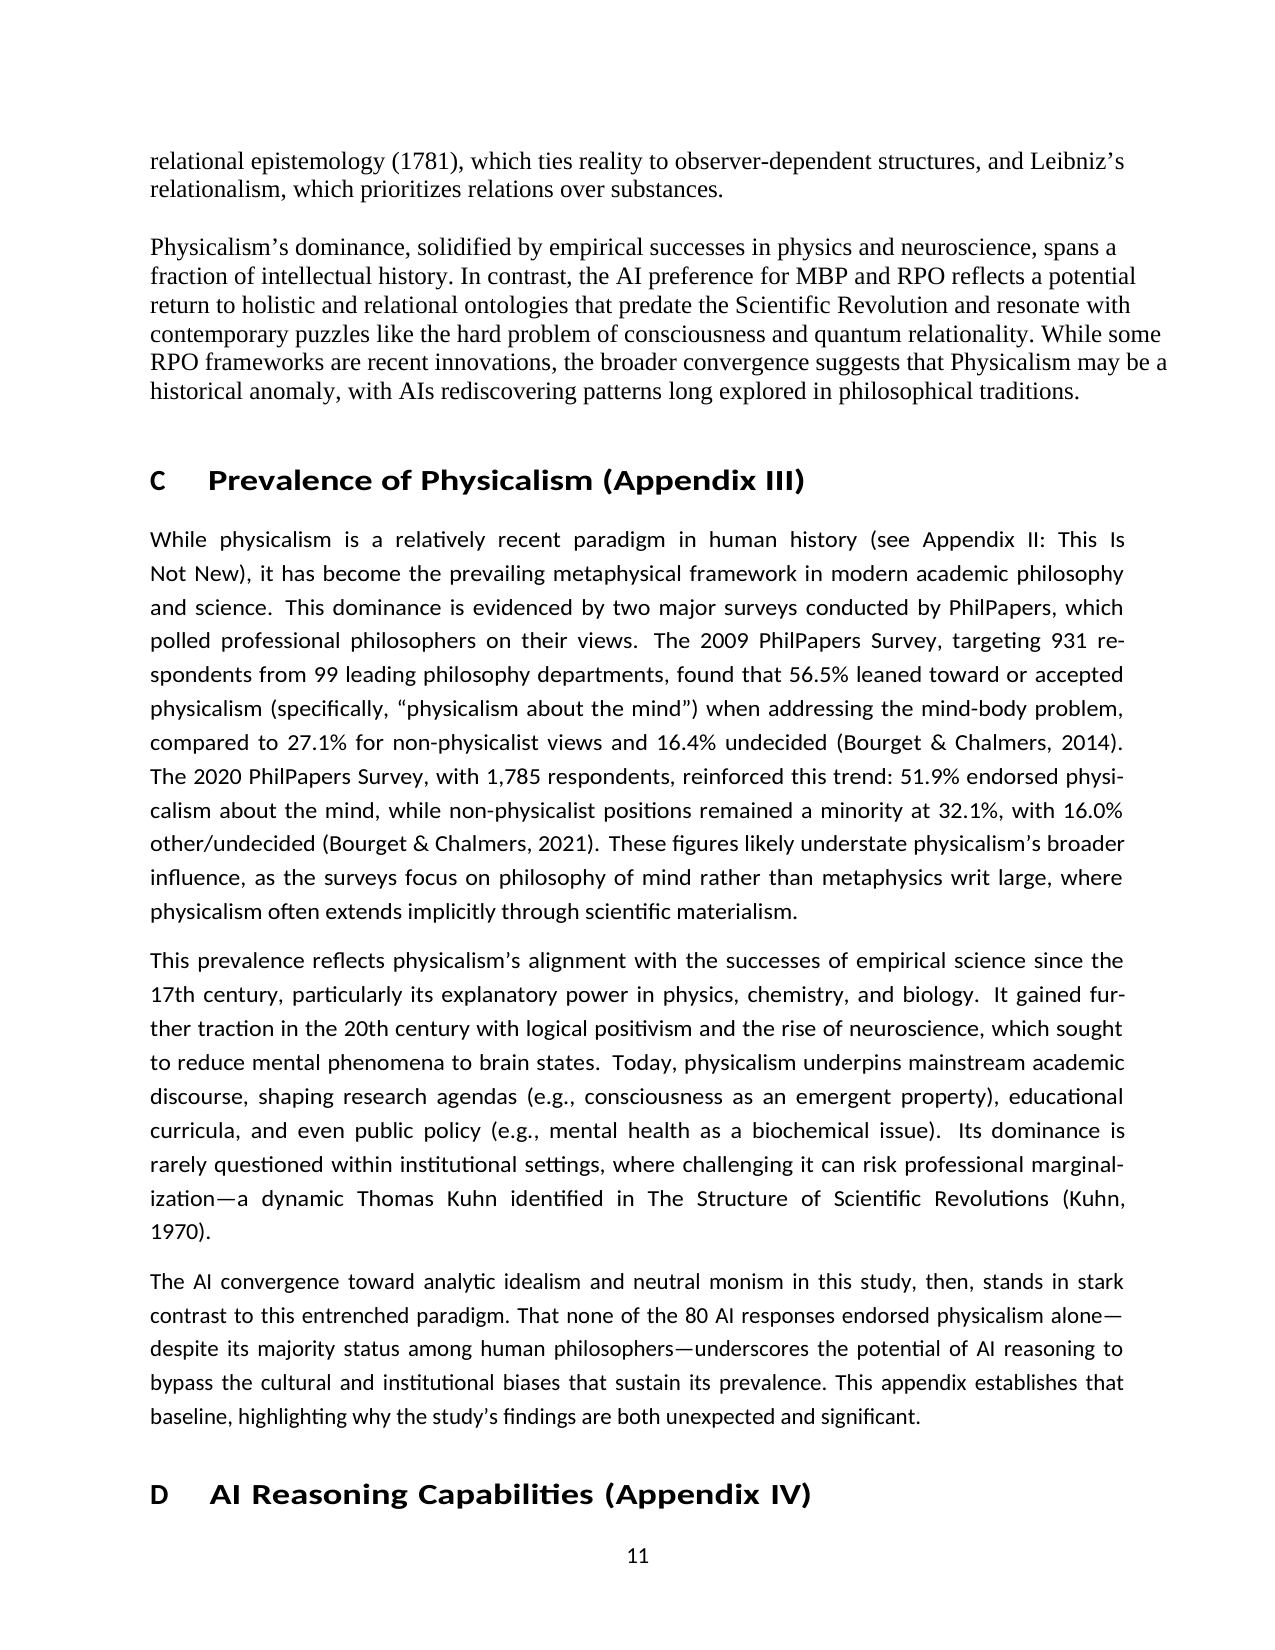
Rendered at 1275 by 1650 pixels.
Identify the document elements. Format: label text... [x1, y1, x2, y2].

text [150, 146, 1200, 203]
text While physicalism is a relatively recent paradigm in human history (see Appendix II: This Is Not New), it has become the prevailing metaphysical framework in modern academic philosophy and science. This dominance is evidenced by two major surveys conducted by PhilPapers, which polled professional philosophers on their views. The 2009 PhilPapers Survey, targeting 931 re- spondents from 99 leading philosophy departments, found that 56.5% leaned toward or accepted physicalism (specifically, “physicalism about the mind”) when addressing the mind-body problem, compared to 27.1% for non-physicalist views and 16.4% undecided (Bourget & Chalmers, 2014). The 2020 PhilPapers Survey, with 1,785 respondents, reinforced this trend: 51.9% endorsed physi- calism about the mind, while non-physicalist positions remained a minority at 32.1%, with 16.0% other/undecided (Bourget & Chalmers, 2021). These figures likely understate physicalism’s broader influence, as the surveys focus on philosophy of mind rather than metaphysics writ large, where physicalism often extends implicitly through scientific materialism. [150, 525, 1126, 925]
text This prevalence reflects physicalism’s alignment with the successes of empirical science since the 17th century, particularly its explanatory power in physics, chemistry, and biology. It gained fur- ther traction in the 20th century with logical positivism and the rise of neuroscience, which sought to reduce mental phenomena to brain states. Today, physicalism underpins mainstream academic discourse, shaping research agendas (e.g., consciousness as an emergent property), educational curricula, and even public policy (e.g., mental health as a biochemical issue). Its dominance is rarely questioned within institutional settings, where challenging it can risk professional marginal- ization—a dynamic Thomas Kuhn identified in The Structure of Scientific Revolutions (Kuhn, 1970). [150, 947, 1126, 1246]
subtitle AI Reasoning Capabilities (Appendix IV) [150, 1476, 1200, 1512]
text The AI convergence toward analytic idealism and neutral monism in this study, then, stands in stark contrast to this entrenched paradigm. That none of the 80 AI responses endorsed physicalism alone—despite its majority status among human philosophers—underscores the potential of AI reasoning to bypass the cultural and institutional biases that sustain its prevalence. This appendix establishes that baseline, highlighting why the study’s findings are both unexpected and significant. [150, 1267, 1126, 1430]
text Physicalism’s dominance, solidified by empirical successes in physics and neuroscience, spans a fraction of intellectual history. In contrast, the AI preference for MBP and RPO reflects a potential return to holistic and relational ontologies that predate the Scientific Revolution and resonate with contemporary puzzles like the hard problem of consciousness and quantum relationality. While some RPO frameworks are recent innovations, the broader convergence suggests that Physicalism may be a historical anomaly, with AIs rediscovering patterns long explored in philosophical traditions. [150, 232, 1200, 405]
subtitle Prevalence of Physicalism (Appendix III) [150, 462, 1200, 498]
